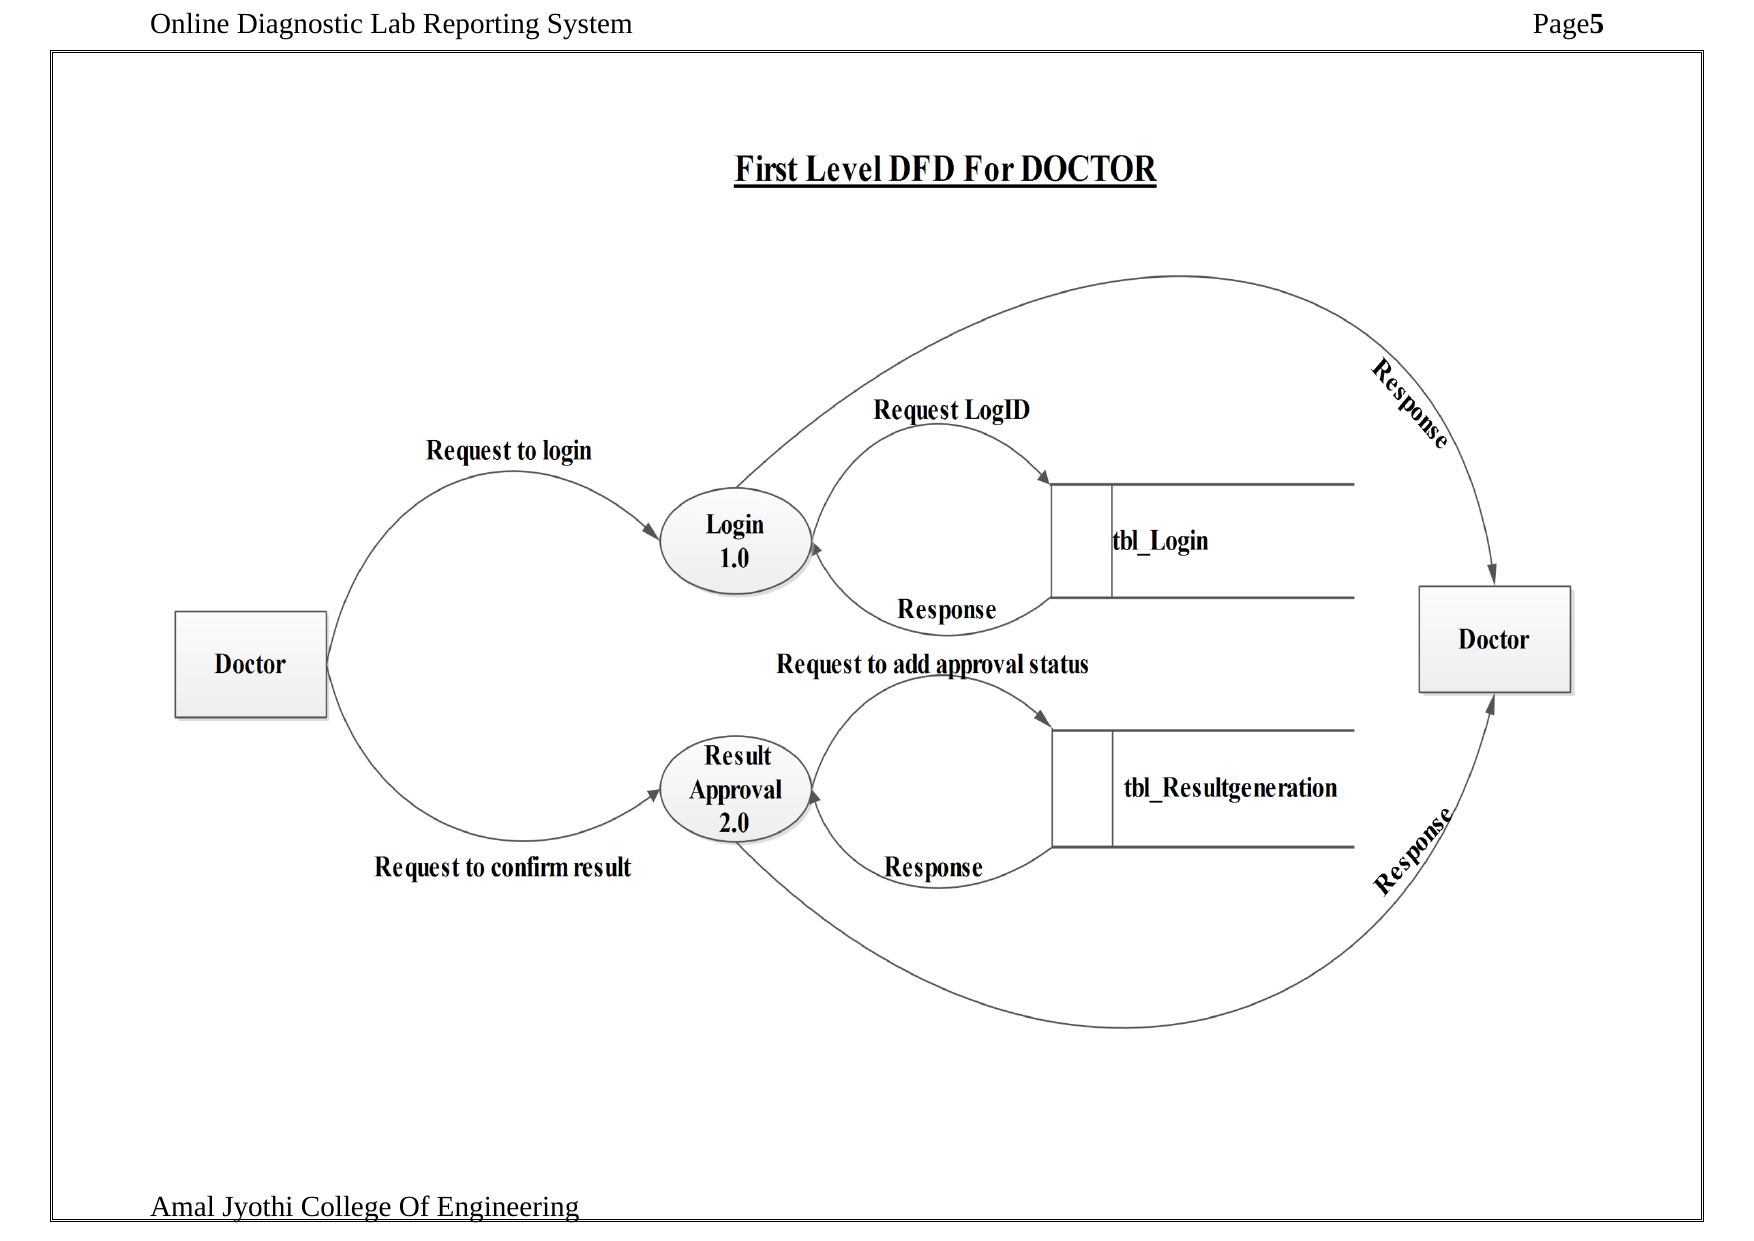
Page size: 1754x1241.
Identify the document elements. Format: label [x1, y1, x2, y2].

picture [151, 150, 1603, 1046]
